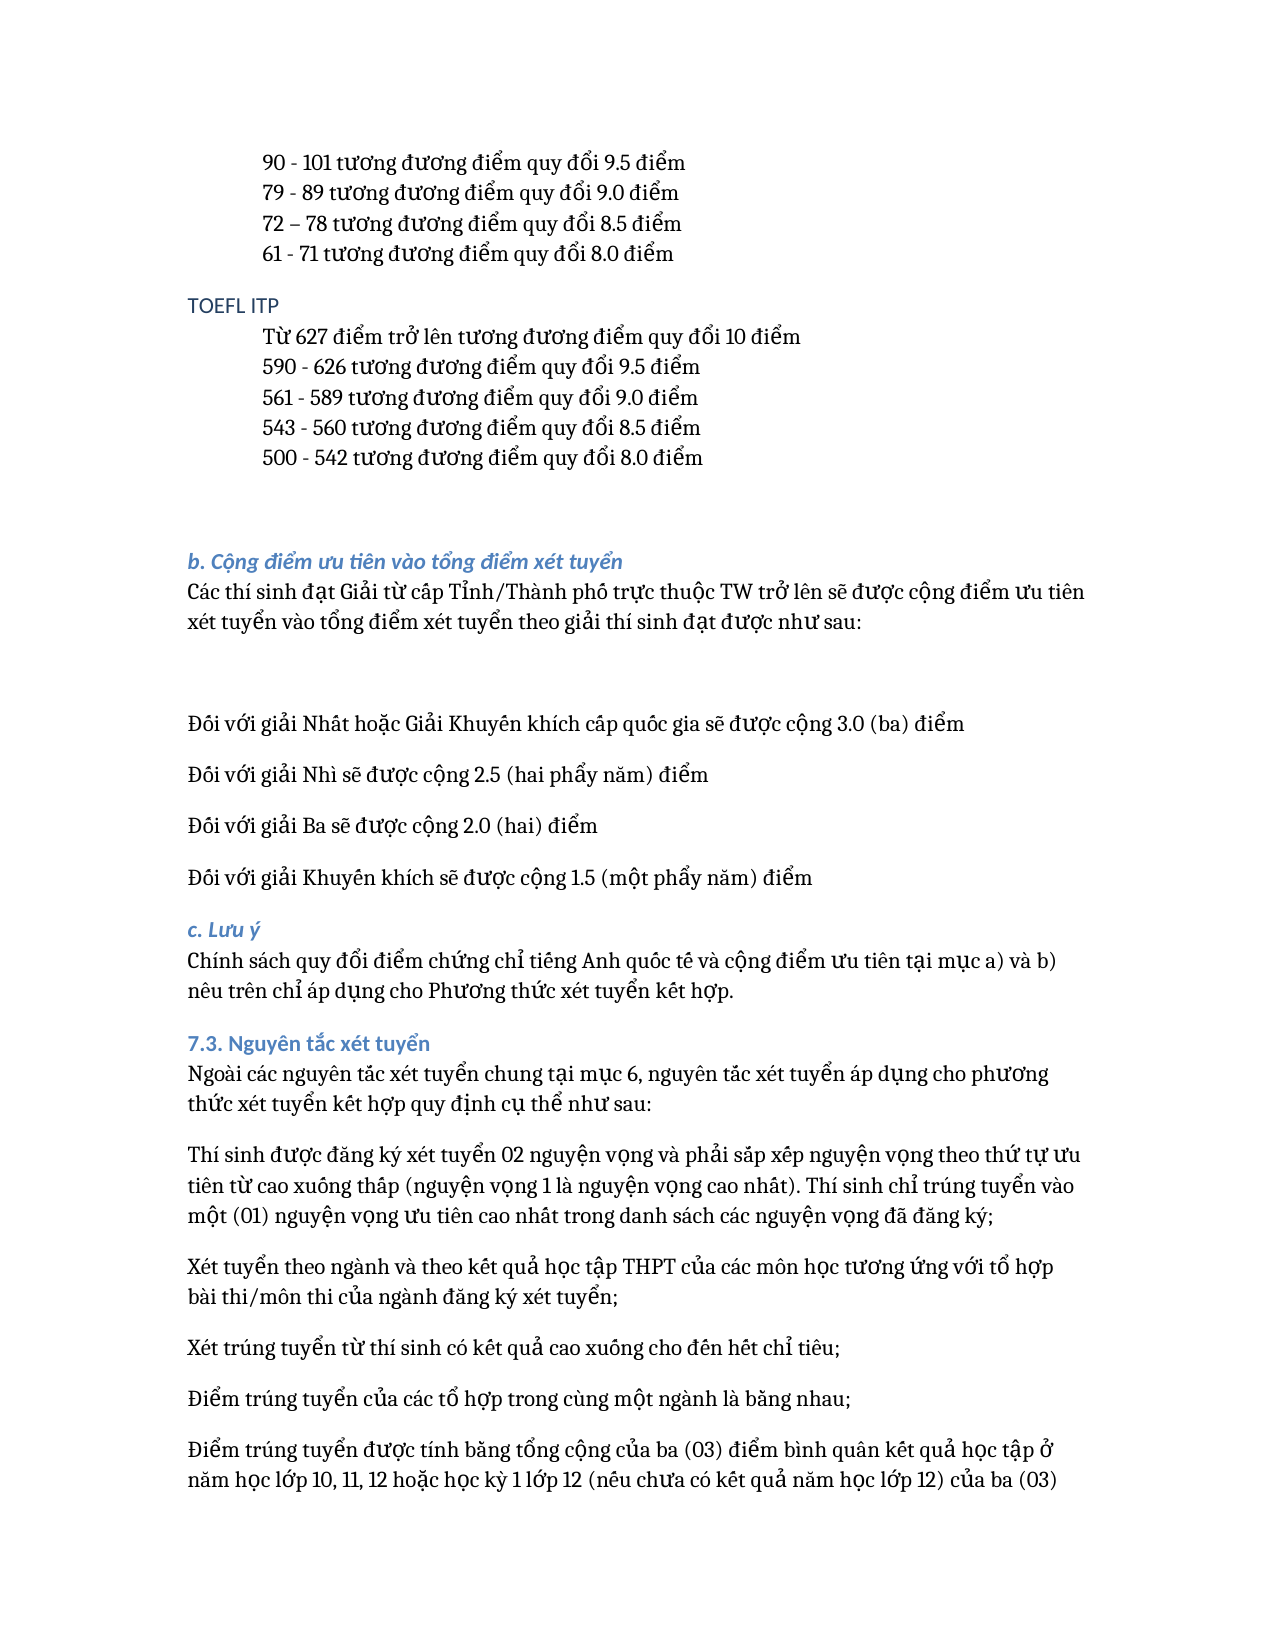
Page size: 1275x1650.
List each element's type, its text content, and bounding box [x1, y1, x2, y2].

list 79 - 89 tương đương điểm quy đổi 9.0 điểm [262, 180, 1087, 207]
text Đối với giải Nhất hoặc Giải Khuyến khích cấp quốc gia sẽ được cộng 3.0 (ba) điểm [187, 711, 1087, 738]
text Đối với giải Nhì sẽ được cộng 2.5 (hai phẩy năm) điểm [187, 762, 1087, 789]
list 61 - 71 tương đương điểm quy đổi 8.0 điểm [262, 241, 1087, 267]
subtitle b. Cộng điểm ưu tiên vào tổng điểm xét tuyển [187, 547, 1087, 575]
text Ngoài các nguyên tắc xét tuyển chung tại mục 6, nguyên tắc xét tuyển áp dụng cho phương thức xét tuyển kết hợp quy định cụ thể như sau: [187, 1061, 1087, 1118]
text Đối với giải Khuyến khích sẽ được cộng 1.5 (một phẩy năm) điểm [187, 864, 1087, 891]
subtitle 7.3. Nguyên tắc xét tuyển [187, 1029, 1087, 1057]
text Các thí sinh đạt Giải từ cấp Tỉnh/Thành phố trực thuộc TW trở lên sẽ được cộng điểm ưu tiên xét tuyển vào tổng điểm xét tuyển theo giải thí sinh đạt được như sau: [187, 579, 1087, 636]
text Xét trúng tuyển từ thí sinh có kết quả cao xuống cho đến hết chỉ tiêu; [187, 1335, 1087, 1361]
list 90 - 101 tương đương điểm quy đổi 9.5 điểm [262, 150, 1087, 176]
list Từ 627 điểm trở lên tương đương điểm quy đổi 10 điểm [262, 324, 1087, 350]
text Điểm trúng tuyển của các tổ hợp trong cùng một ngành là bằng nhau; [187, 1386, 1087, 1412]
list 72 – 78 tương đương điểm quy đổi 8.5 điểm [262, 210, 1087, 237]
list 561 - 589 tương đương điểm quy đổi 9.0 điểm [262, 384, 1087, 411]
text Thí sinh được đăng ký xét tuyển 02 nguyện vọng và phải sắp xếp nguyện vọng theo thứ tự ưu tiên từ cao xuống thấp (nguyện vọng 1 là nguyện vọng cao nhất). Thí sinh chỉ trúng tuyển vào một (01) nguyện vọng ưu tiên cao nhất trong danh sách các nguyện vọng đã đăng ký; [187, 1142, 1087, 1229]
list 543 - 560 tương đương điểm quy đổi 8.5 điểm [262, 414, 1087, 441]
text Xét tuyển theo ngành và theo kết quả học tập THPT của các môn học tương ứng với tổ hợp bài thi/môn thi của ngành đăng ký xét tuyển; [187, 1254, 1087, 1310]
subtitle c. Lưu ý [187, 915, 1087, 943]
list 500 - 542 tương đương điểm quy đổi 8.0 điểm [262, 445, 1087, 471]
list 590 - 626 tương đương điểm quy đổi 9.5 điểm [262, 354, 1087, 380]
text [187, 1437, 1087, 1494]
text Chính sách quy đổi điểm chứng chỉ tiếng Anh quốc tế và cộng điểm ưu tiên tại mục a) và b) nêu trên chỉ áp dụng cho Phương thức xét tuyển kết hợp. [187, 948, 1087, 1004]
text Đối với giải Ba sẽ được cộng 2.0 (hai) điểm [187, 813, 1087, 840]
subtitle TOEFL ITP [187, 292, 1087, 320]
